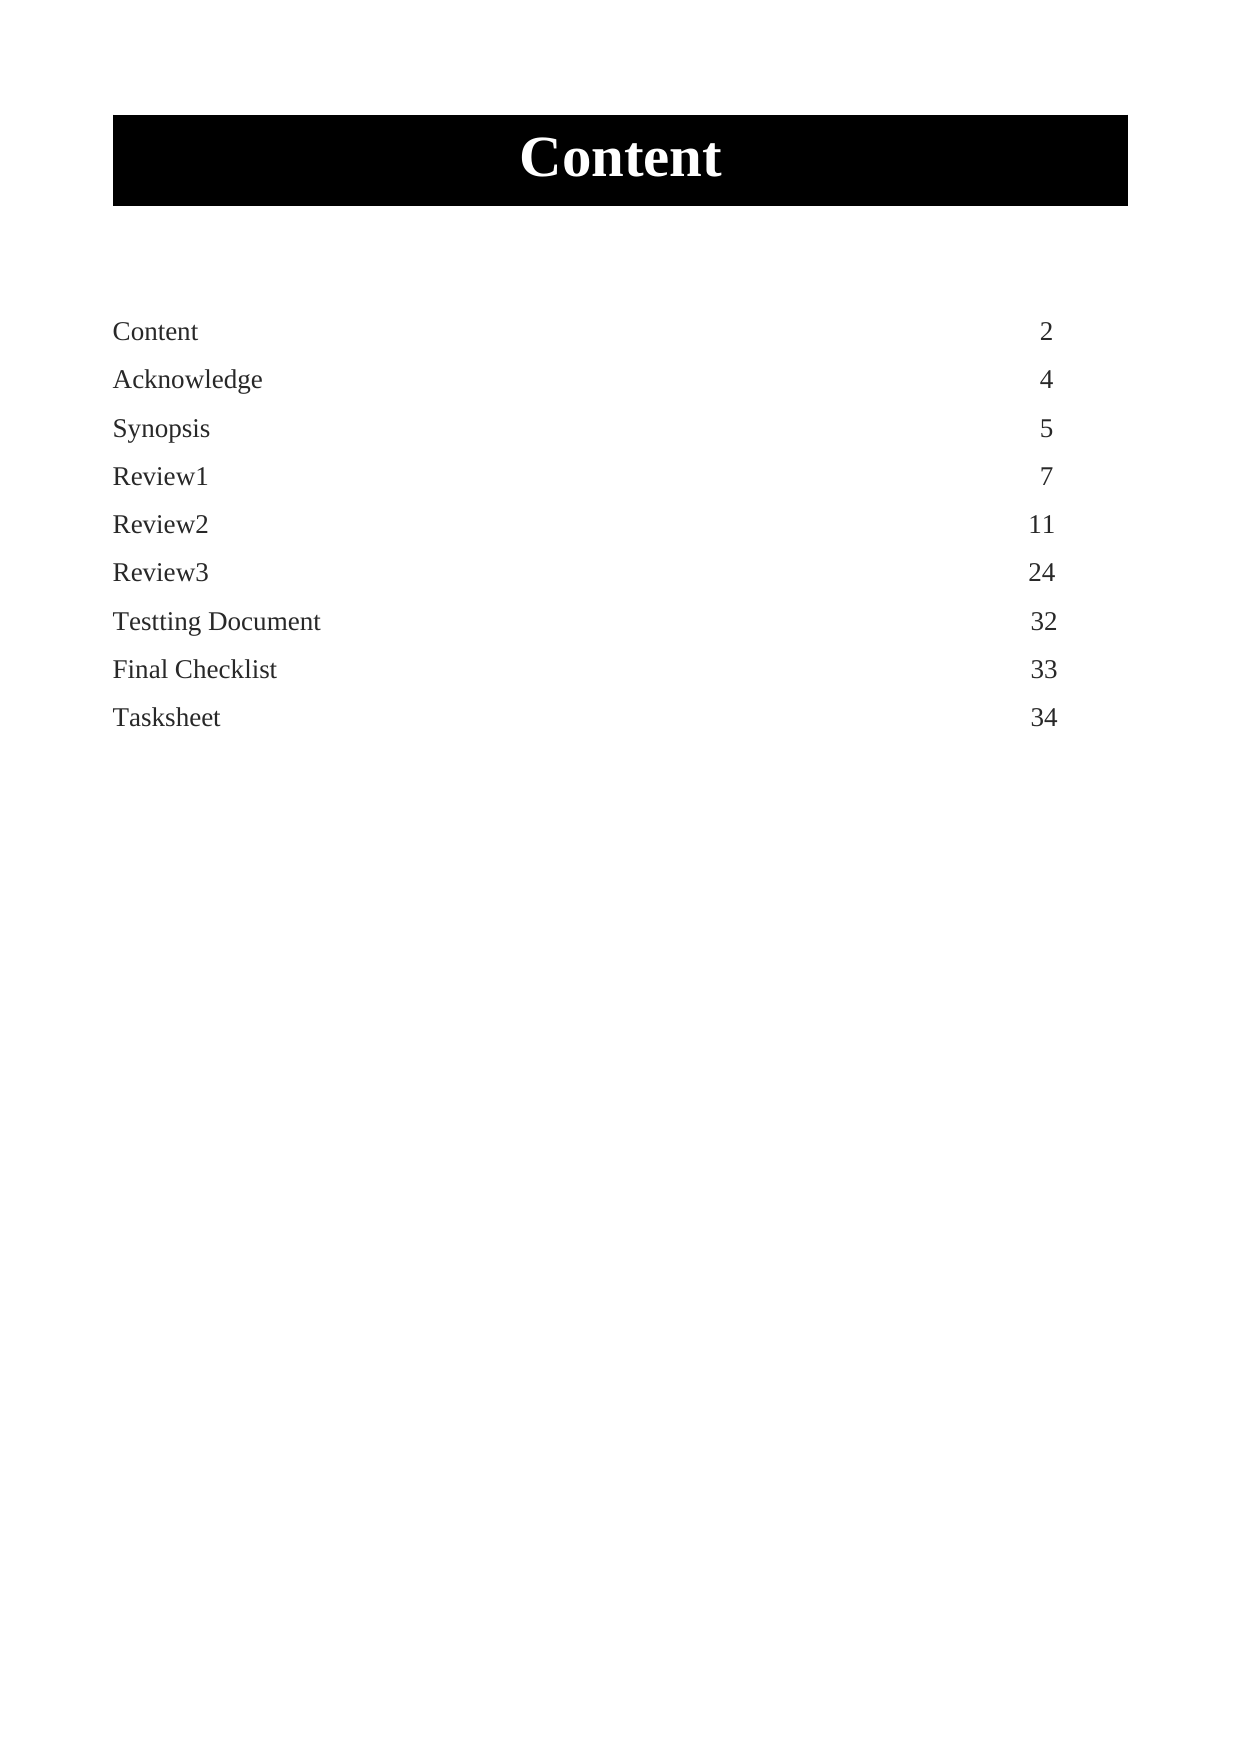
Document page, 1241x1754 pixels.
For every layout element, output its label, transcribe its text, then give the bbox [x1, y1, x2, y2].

text Testting Document 32 [112, 605, 1128, 636]
text Review2 11 [112, 508, 1128, 539]
text Review3 24 [112, 557, 1128, 588]
text Tasksheet 34 [112, 701, 1128, 732]
table_cell Content [114, 116, 1127, 205]
text Content 2 [112, 315, 1128, 347]
text Synopsis 5 [112, 412, 1128, 443]
text Final Checklist 33 [112, 653, 1128, 684]
text Review1 7 [112, 460, 1128, 491]
text Acknowledge 4 [112, 364, 1128, 395]
